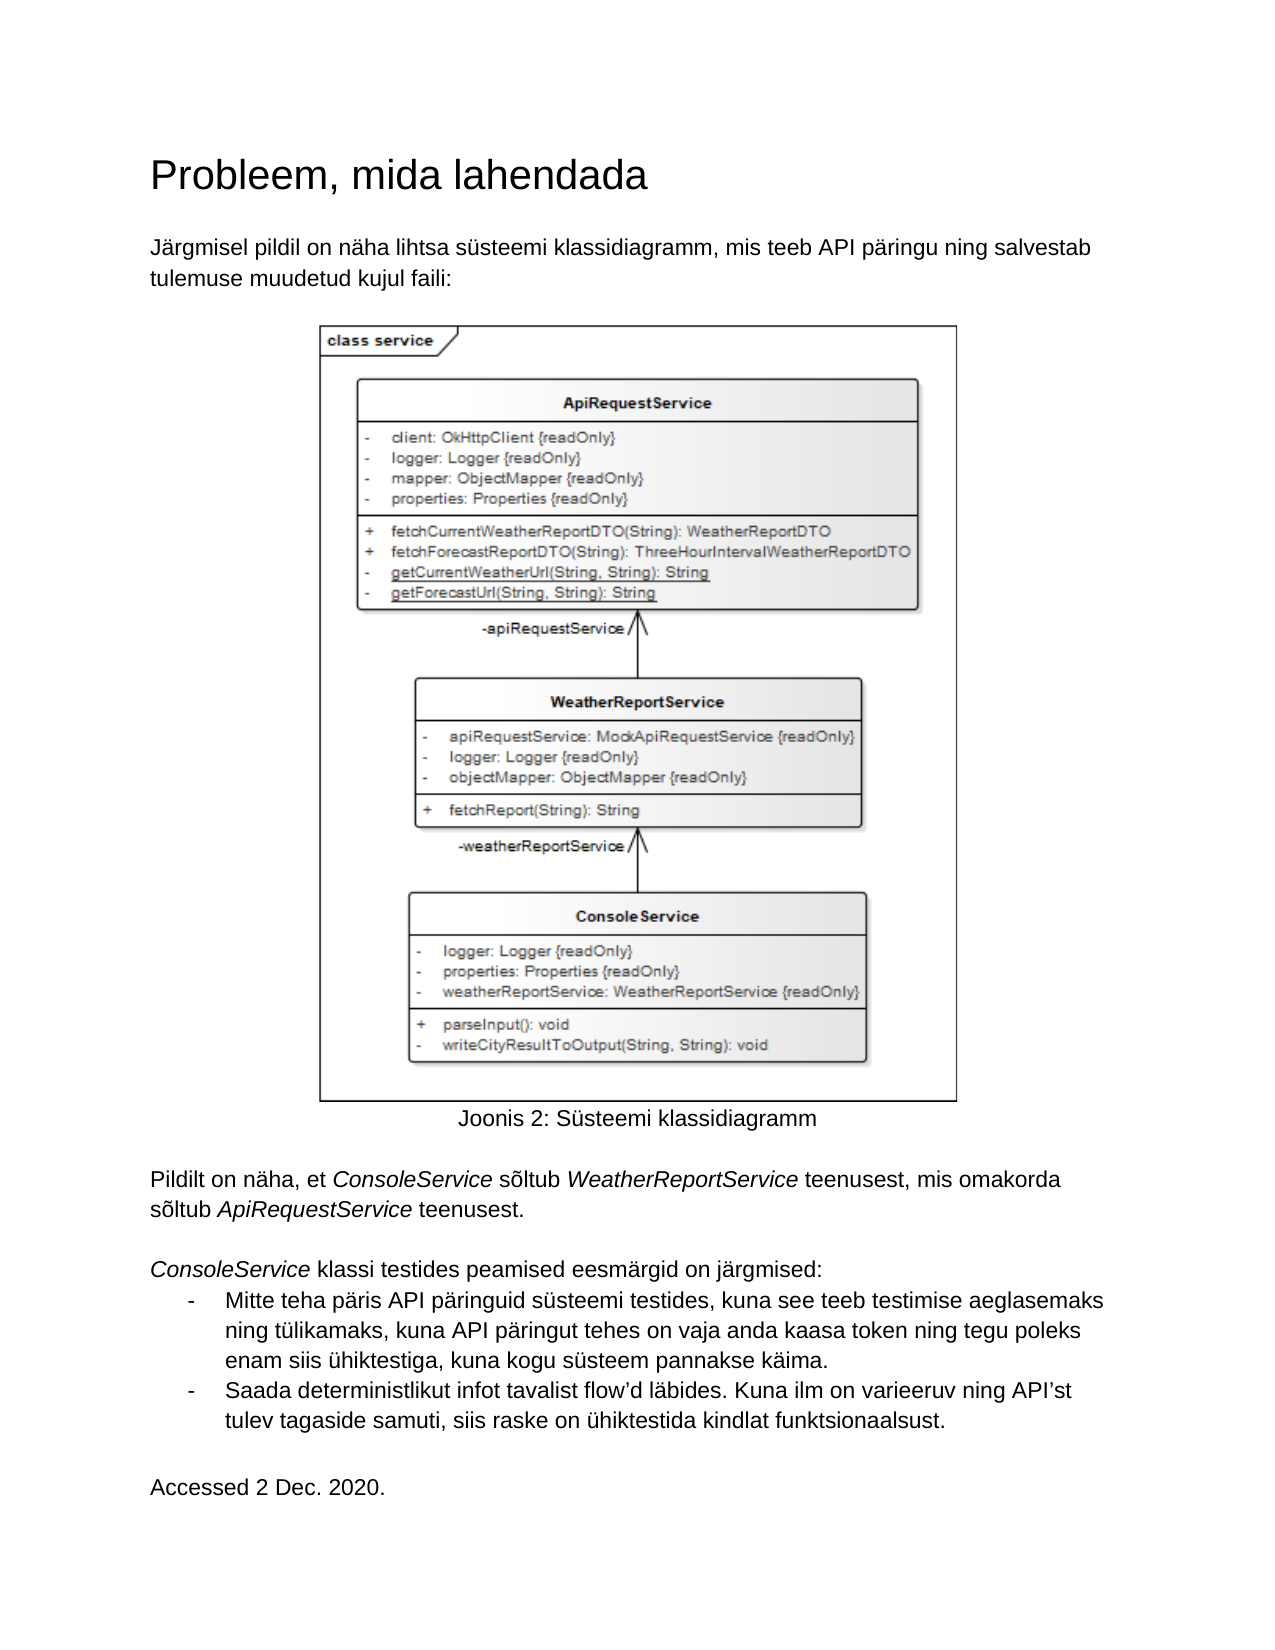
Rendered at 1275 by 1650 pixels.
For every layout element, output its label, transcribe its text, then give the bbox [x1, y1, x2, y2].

text Järgmisel pildil on näha lihtsa süsteemi klassidiagramm, mis teeb API päringu ning salvestab tulemuse muudetud kujul faili: [150, 234, 1125, 291]
list Saada deterministlikut infot tavalist flow’d läbides. Kuna ilm on varieeruv ning API’st tulev tagaside samuti, siis raske on ühiktestida kindlat funktsionaalsust. [187, 1377, 1125, 1434]
subtitle Probleem, mida lahendada [150, 150, 1125, 198]
list Mitte teha päris API päringuid süsteemi testides, kuna see teeb testimise aeglasemaks ning tülikamaks, kuna API päringut tehes on vaja anda kaasa token ning tegu poleks enam siis ühiktestiga, kuna kogu süsteem pannakse käima. [187, 1287, 1125, 1373]
text Pildilt on näha, et ConsoleService sõltub WeatherReportService teenusest, mis omakorda sõltub ApiRequestService teenusest. [150, 1166, 1125, 1222]
text ConsoleService klassi testides peamised eesmärgid on järgmised: [150, 1256, 1125, 1283]
text Joonis 2: Süsteemi klassidiagramm [150, 1105, 1125, 1132]
picture [318, 325, 958, 1102]
